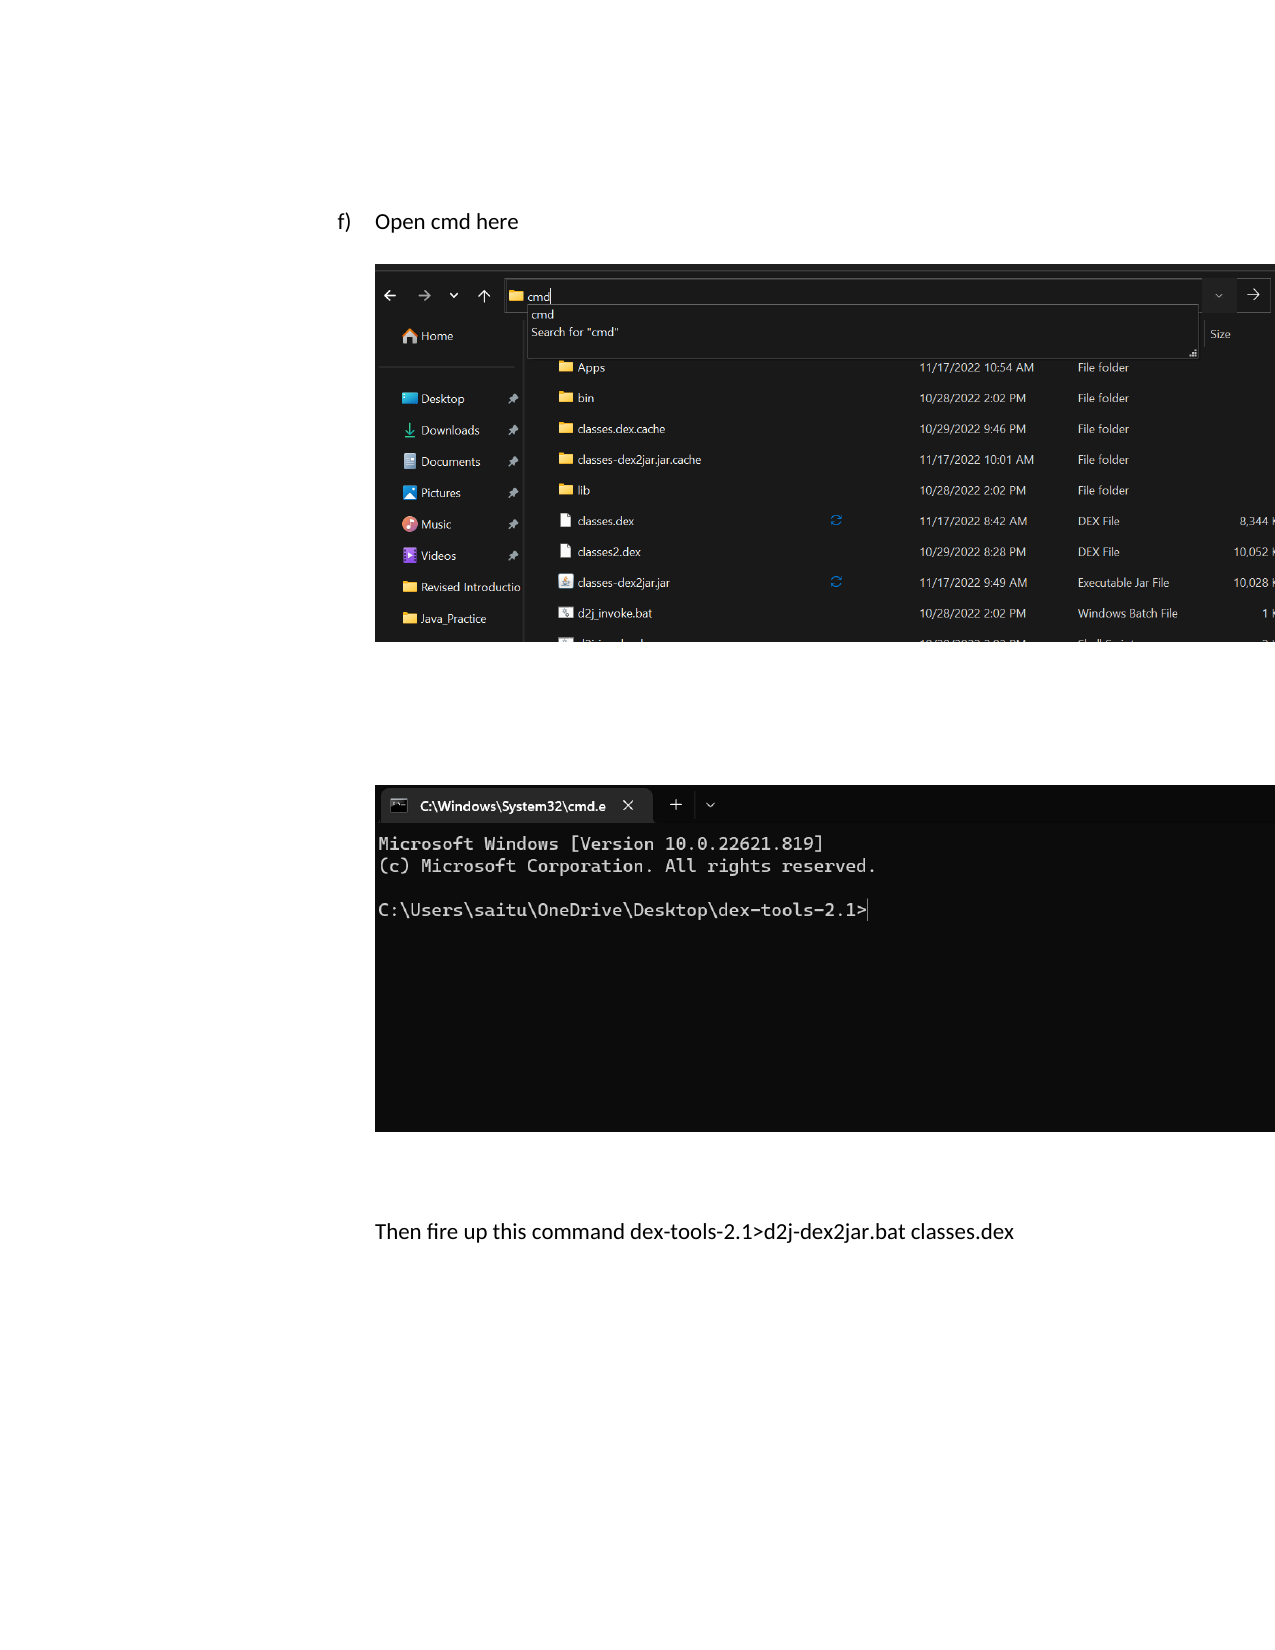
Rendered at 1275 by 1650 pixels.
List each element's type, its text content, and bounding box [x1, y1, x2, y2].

text Then fire up this command dex-tools-2.1>d2j-dex2jar.bat classes.dex [375, 1217, 1125, 1246]
picture [375, 785, 1275, 1132]
picture [375, 264, 1275, 642]
list Open cmd here [337, 207, 1125, 235]
